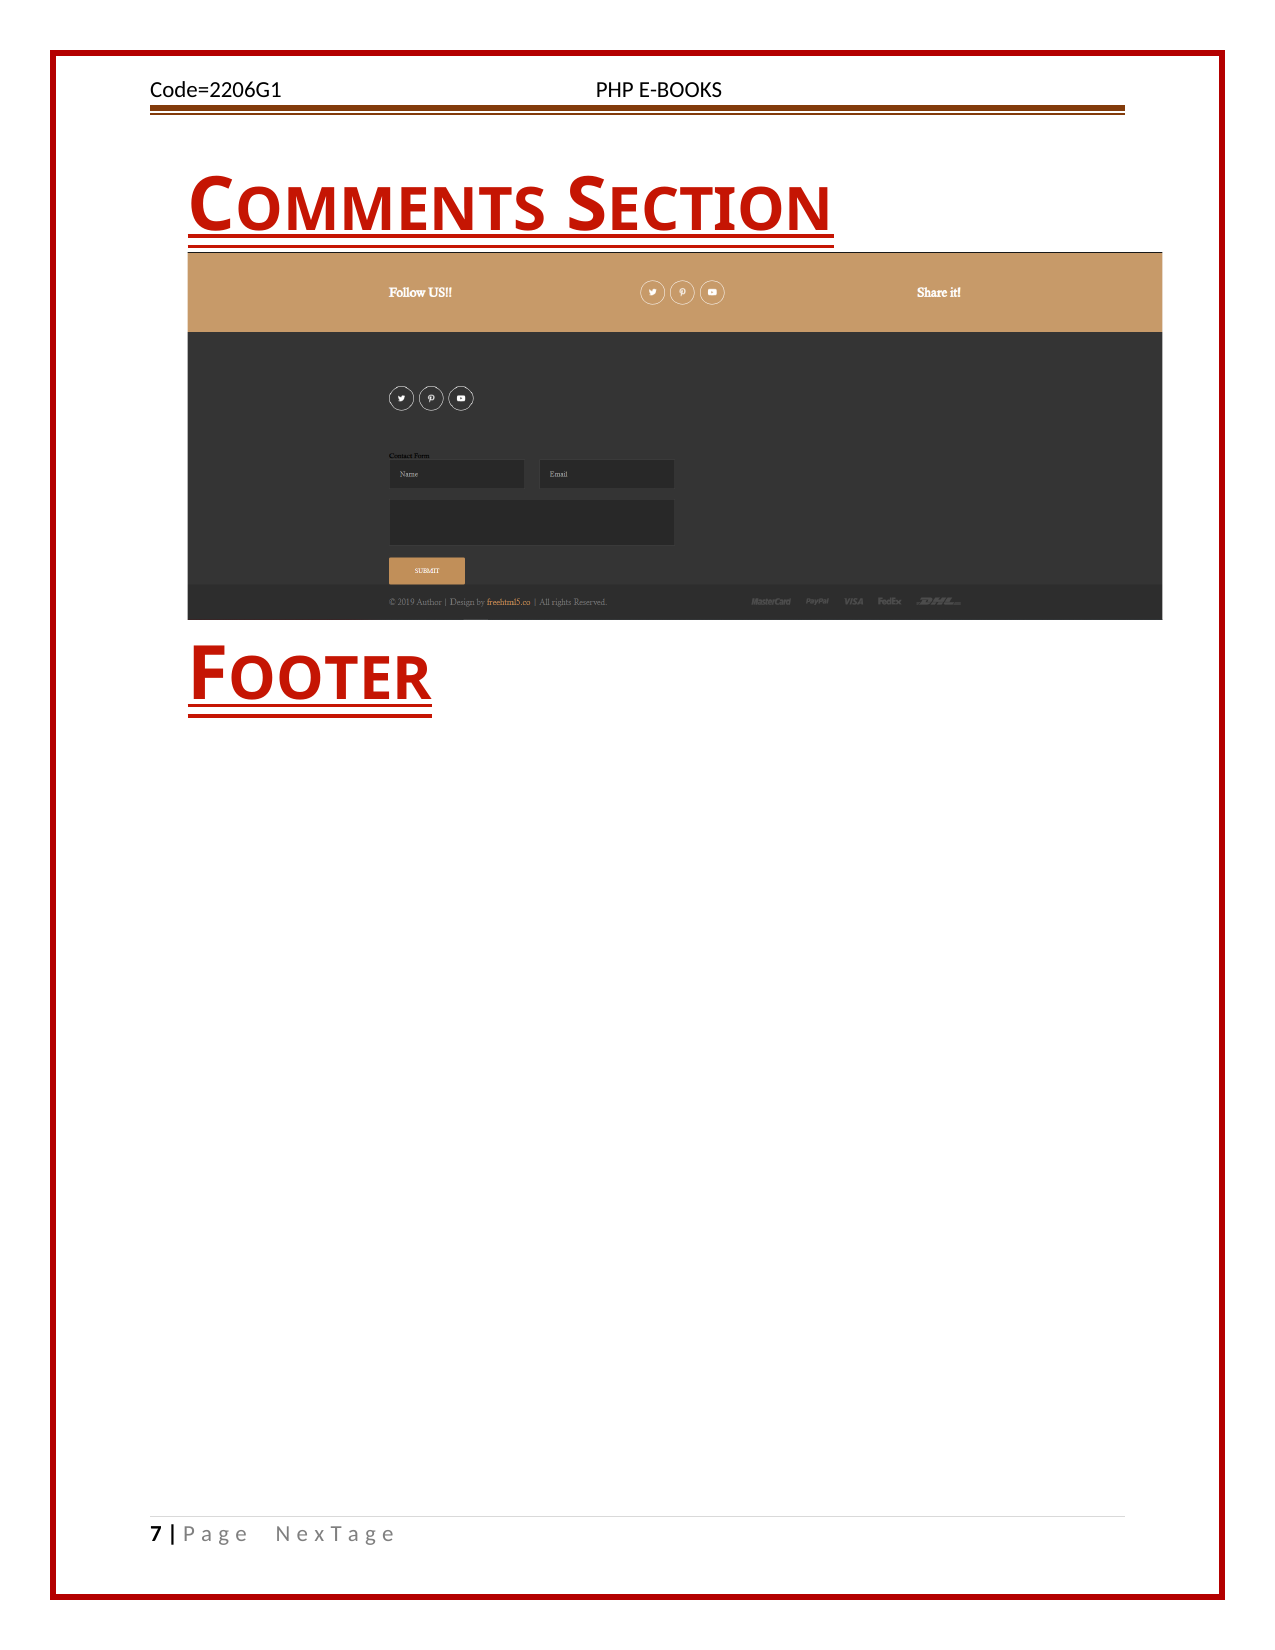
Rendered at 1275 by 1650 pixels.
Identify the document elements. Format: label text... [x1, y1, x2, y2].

picture [187, 252, 1163, 620]
text Footer [187, 620, 1125, 722]
text Comments Section [187, 150, 1125, 252]
